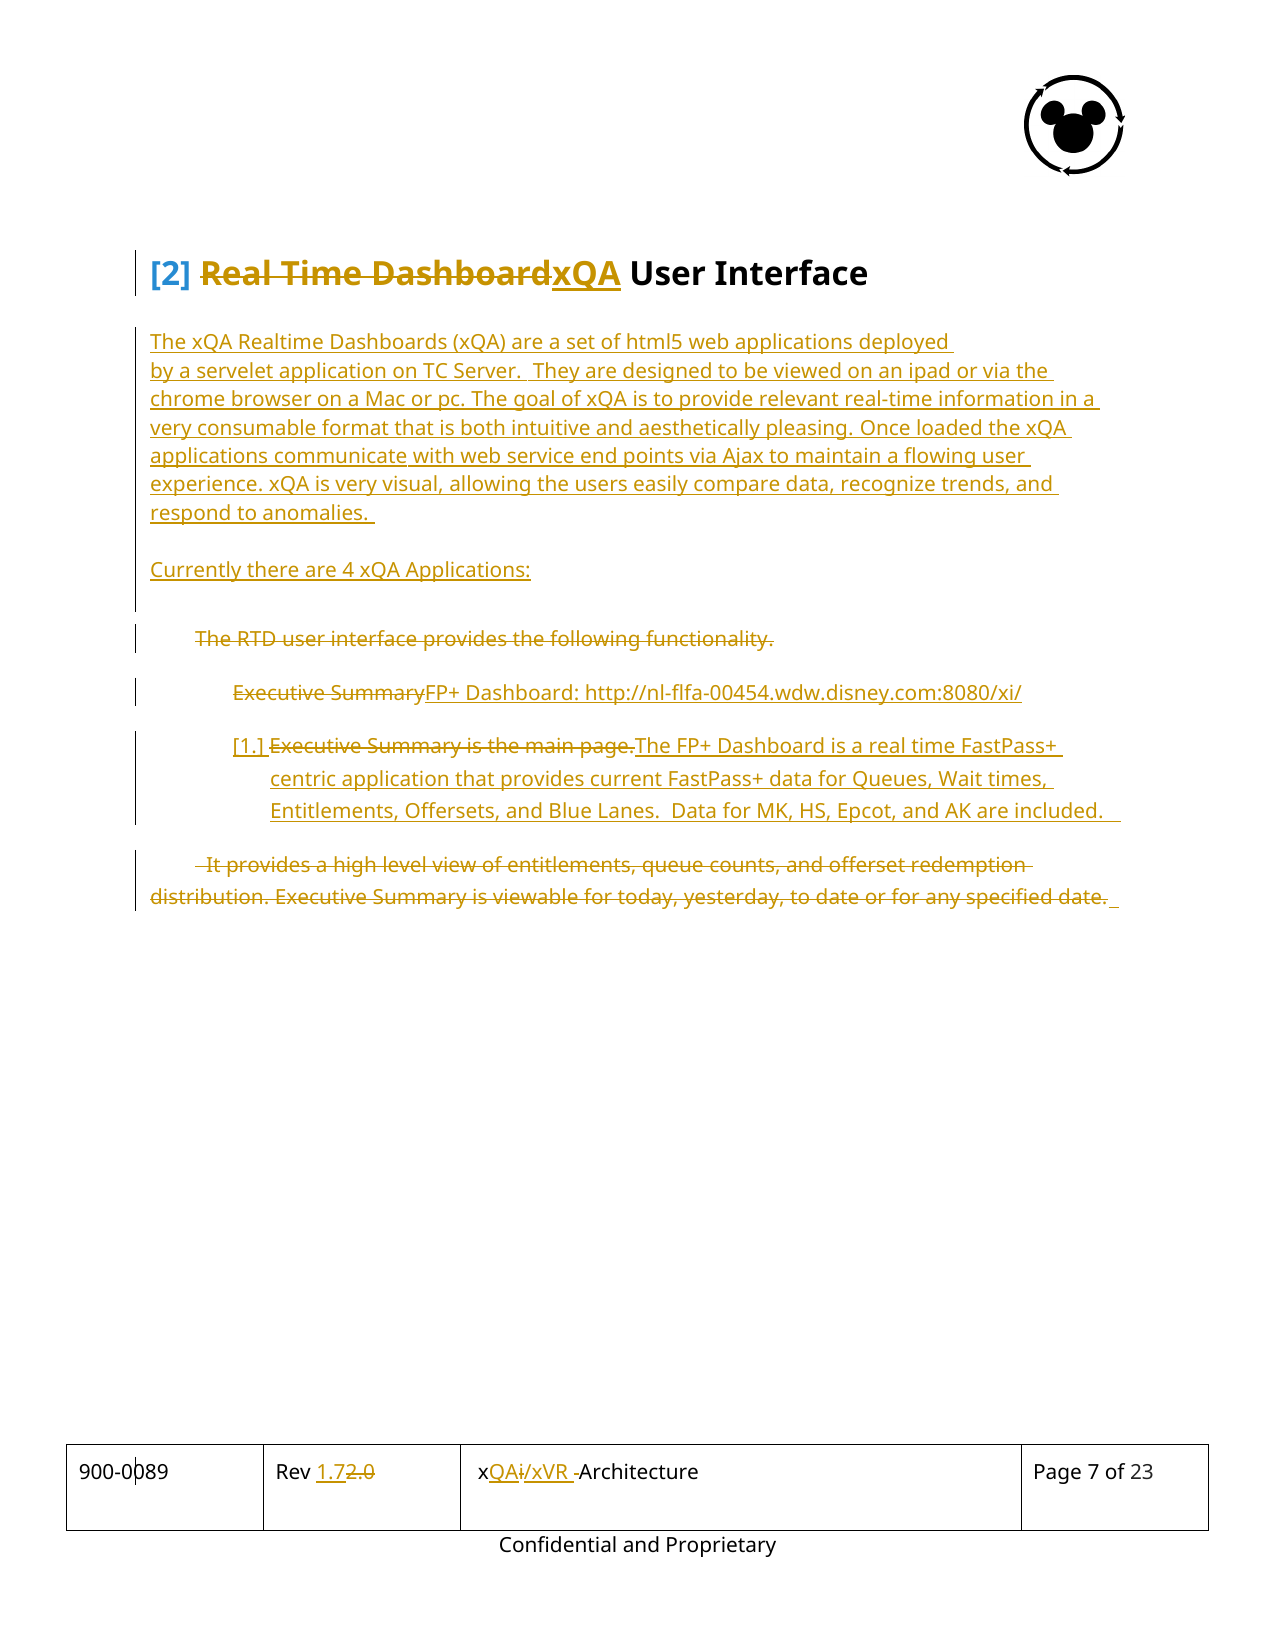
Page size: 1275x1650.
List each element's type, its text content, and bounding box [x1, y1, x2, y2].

picture [1023, 75, 1125, 177]
subtitle User Interface [150, 250, 1125, 296]
